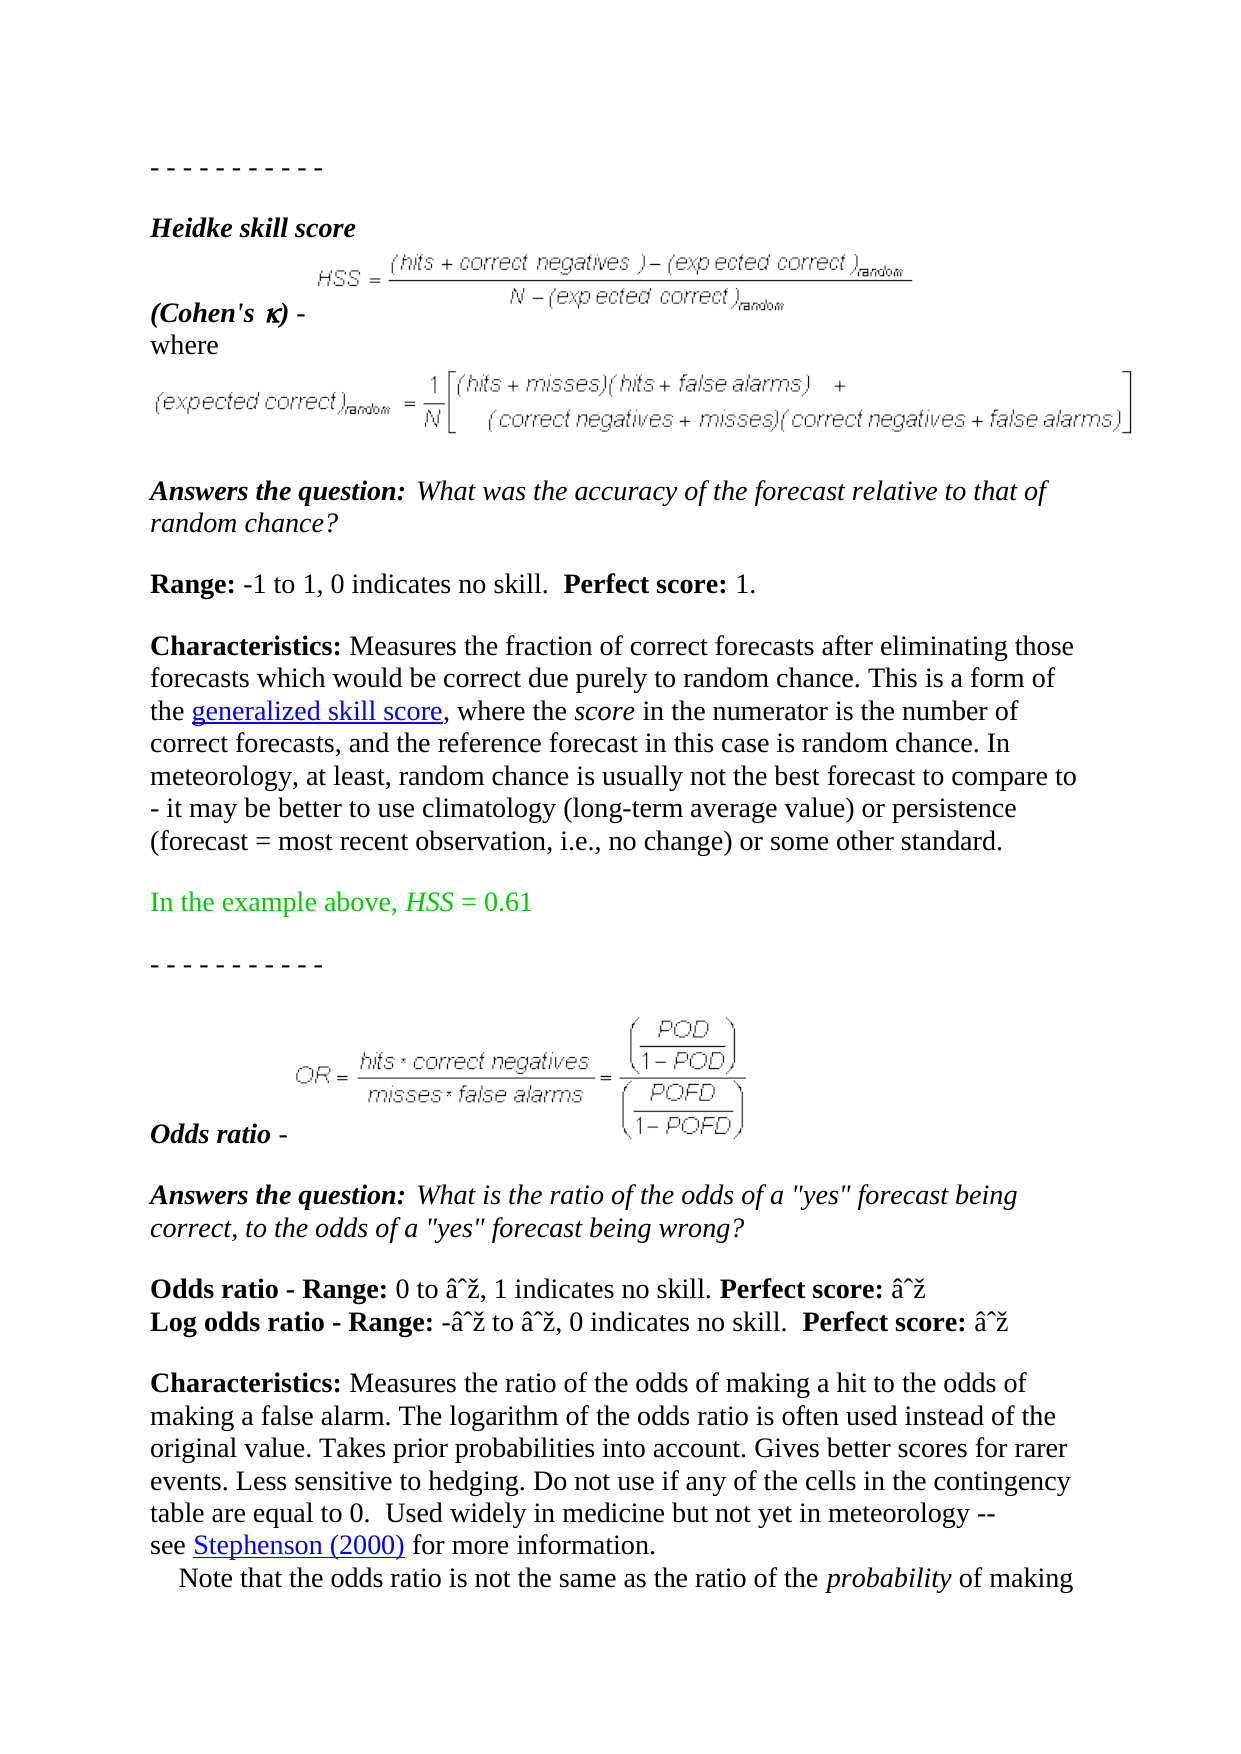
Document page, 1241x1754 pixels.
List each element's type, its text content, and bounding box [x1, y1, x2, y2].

text Answers the question: What is the ratio of the odds of a "yes" forecast being correct, to the odds of a "yes" forecast being wrong? [150, 1178, 1090, 1243]
text Characteristics: Measures the fraction of correct forecasts after eliminating those forecasts which would be correct due purely to random chance. This is a form of the generalized skill score, where the score in the numerator is the number of correct forecasts, and the reference forecast in this case is random chance. In meteorology, at least, random chance is usually not the best forecast to compare to - it may be better to use climatology (long-term average value) or persistence (forecast = most recent observation, i.e., no change) or some other standard. [150, 629, 1090, 856]
text Answers the question: What was the accuracy of the forecast relative to that of random chance? [150, 474, 1090, 538]
picture [150, 360, 1140, 445]
text - - - - - - - - - - - [150, 150, 1090, 182]
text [150, 1366, 1090, 1593]
picture [287, 1008, 759, 1144]
text - - - - - - - - - - - [150, 947, 1090, 979]
text Range: -1 to 1, 0 indicates no skill. Perfect score: 1. [150, 568, 1090, 600]
text Odds ratio - Range: 0 to âˆž, 1 indicates no skill. Perfect score: âˆž Log odds ratio - Range: -âˆž to âˆž, 0 indicates no skill. Perfect score: âˆž [150, 1272, 1090, 1337]
text In the example above, HSS = 0.61 [150, 885, 1090, 917]
picture [312, 243, 919, 322]
